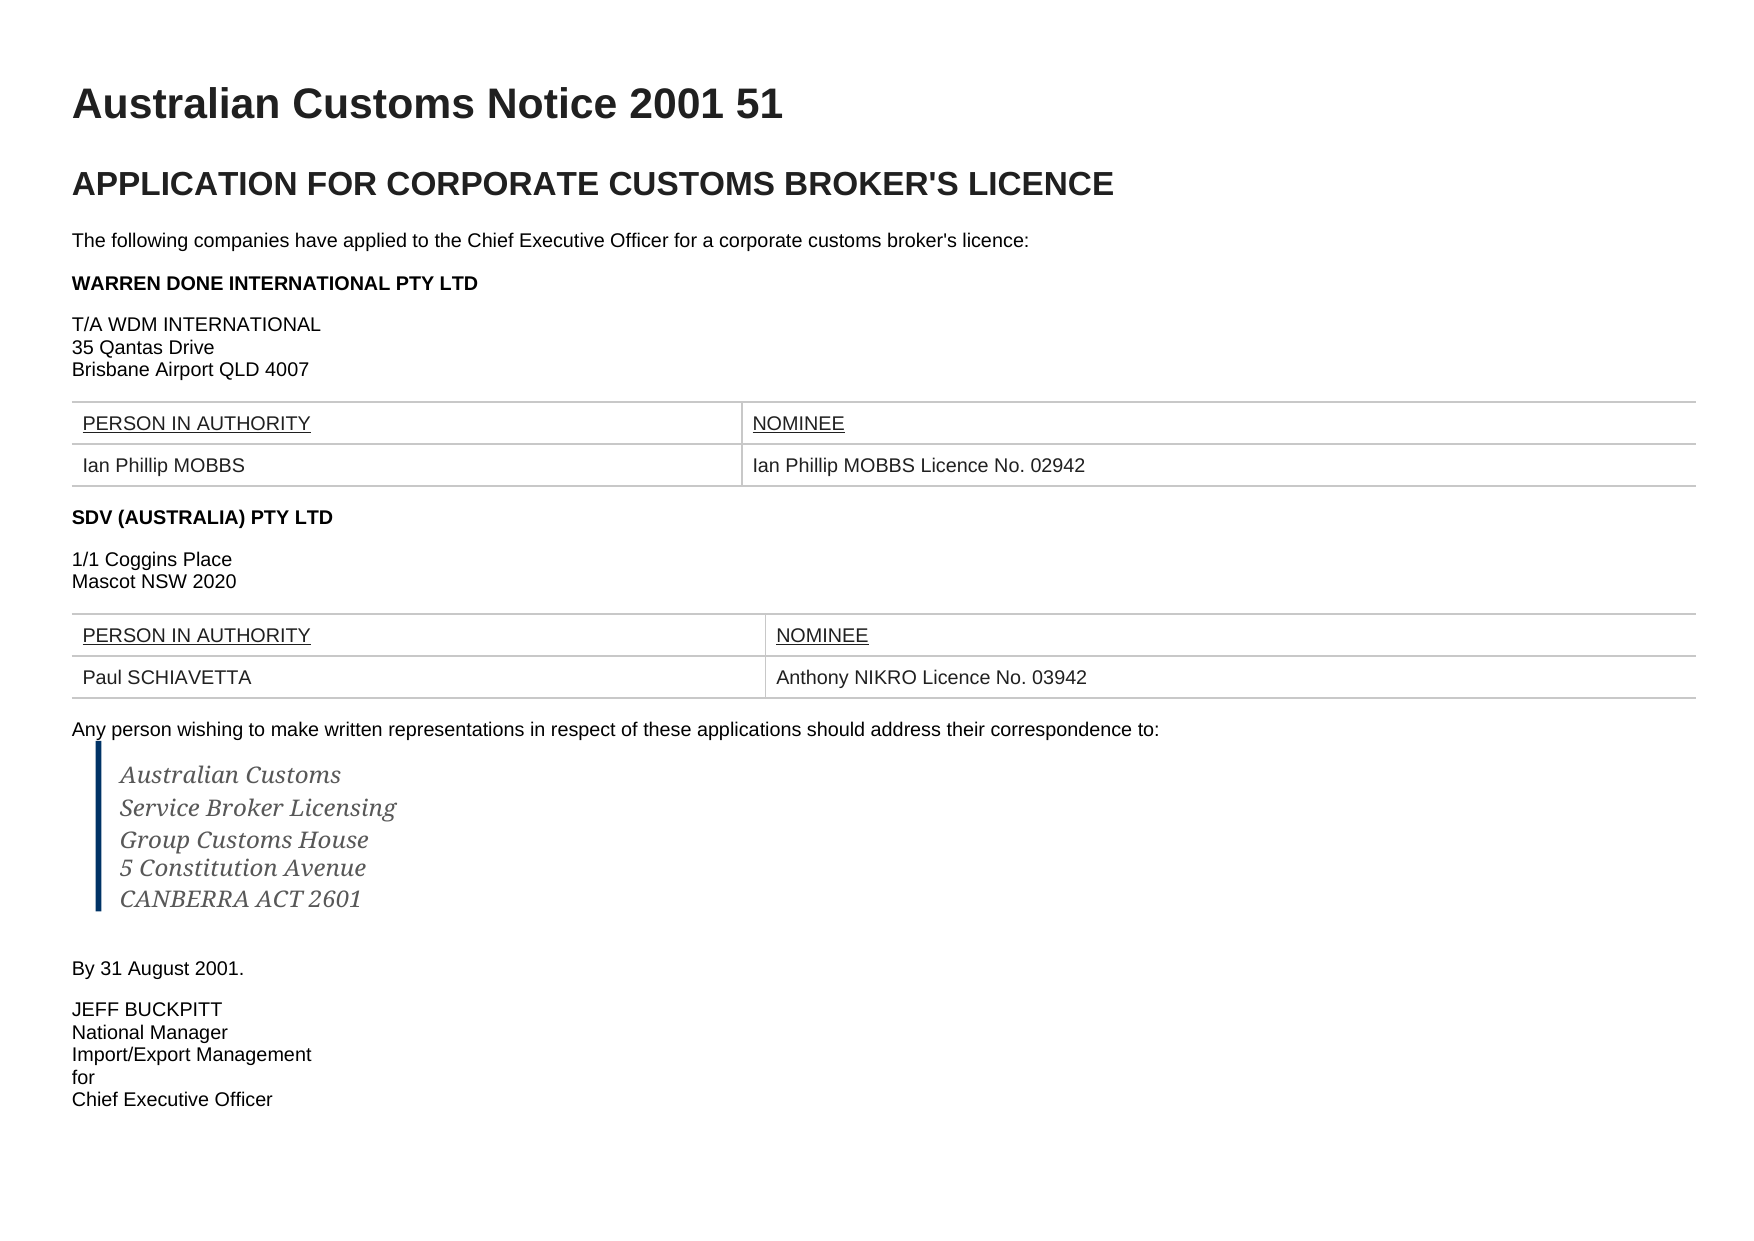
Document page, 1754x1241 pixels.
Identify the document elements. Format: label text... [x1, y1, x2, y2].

text 35 Qantas Drive [72, 336, 1708, 359]
subtitle Australian Customs Service Broker Licensing Group Customs House [119, 759, 419, 855]
table_header PERSON IN AUTHORITY [72, 403, 741, 443]
text The following companies have applied to the Chief Executive Officer for a corporate customs broker's licence: WARREN DONE INTERNATIONAL PTY LTD [72, 229, 1117, 294]
text APPLICATION FOR CORPORATE CUSTOMS BROKER'S LICENCE [72, 164, 1708, 203]
table_header NOMINEE [743, 403, 1696, 443]
text Chief Executive Officer [72, 1088, 1708, 1111]
table_cell Ian Phillip MOBBS Licence No. 02942 [743, 445, 1696, 485]
table_cell Ian Phillip MOBBS [72, 445, 741, 485]
text By 31 August 2001. JEFF BUCKPITT [72, 937, 289, 1021]
title Australian Customs Notice 2001 51 [72, 78, 1708, 127]
text 1/1 Coggins Place Mascot NSW 2020 [72, 549, 289, 593]
text T/A WDM INTERNATIONAL [72, 314, 1708, 336]
table_header PERSON IN AUTHORITY [72, 615, 765, 655]
table_cell Anthony NIKRO Licence No. 03942 [766, 657, 1696, 697]
text National Manager Import/Export Management for [72, 1021, 332, 1088]
table_cell Paul SCHIAVETTA [72, 657, 765, 697]
text Brisbane Airport QLD 4007 [72, 359, 1708, 381]
text SDV (AUSTRALIA) PTY LTD [72, 506, 1708, 529]
table_header NOMINEE [766, 615, 1696, 655]
text 5 Constitution Avenue [119, 856, 1708, 882]
text Any person wishing to make written representations in respect of these applications should address their correspondence to: [72, 718, 1708, 741]
subtitle CANBERRA ACT 2601 [119, 882, 1708, 914]
